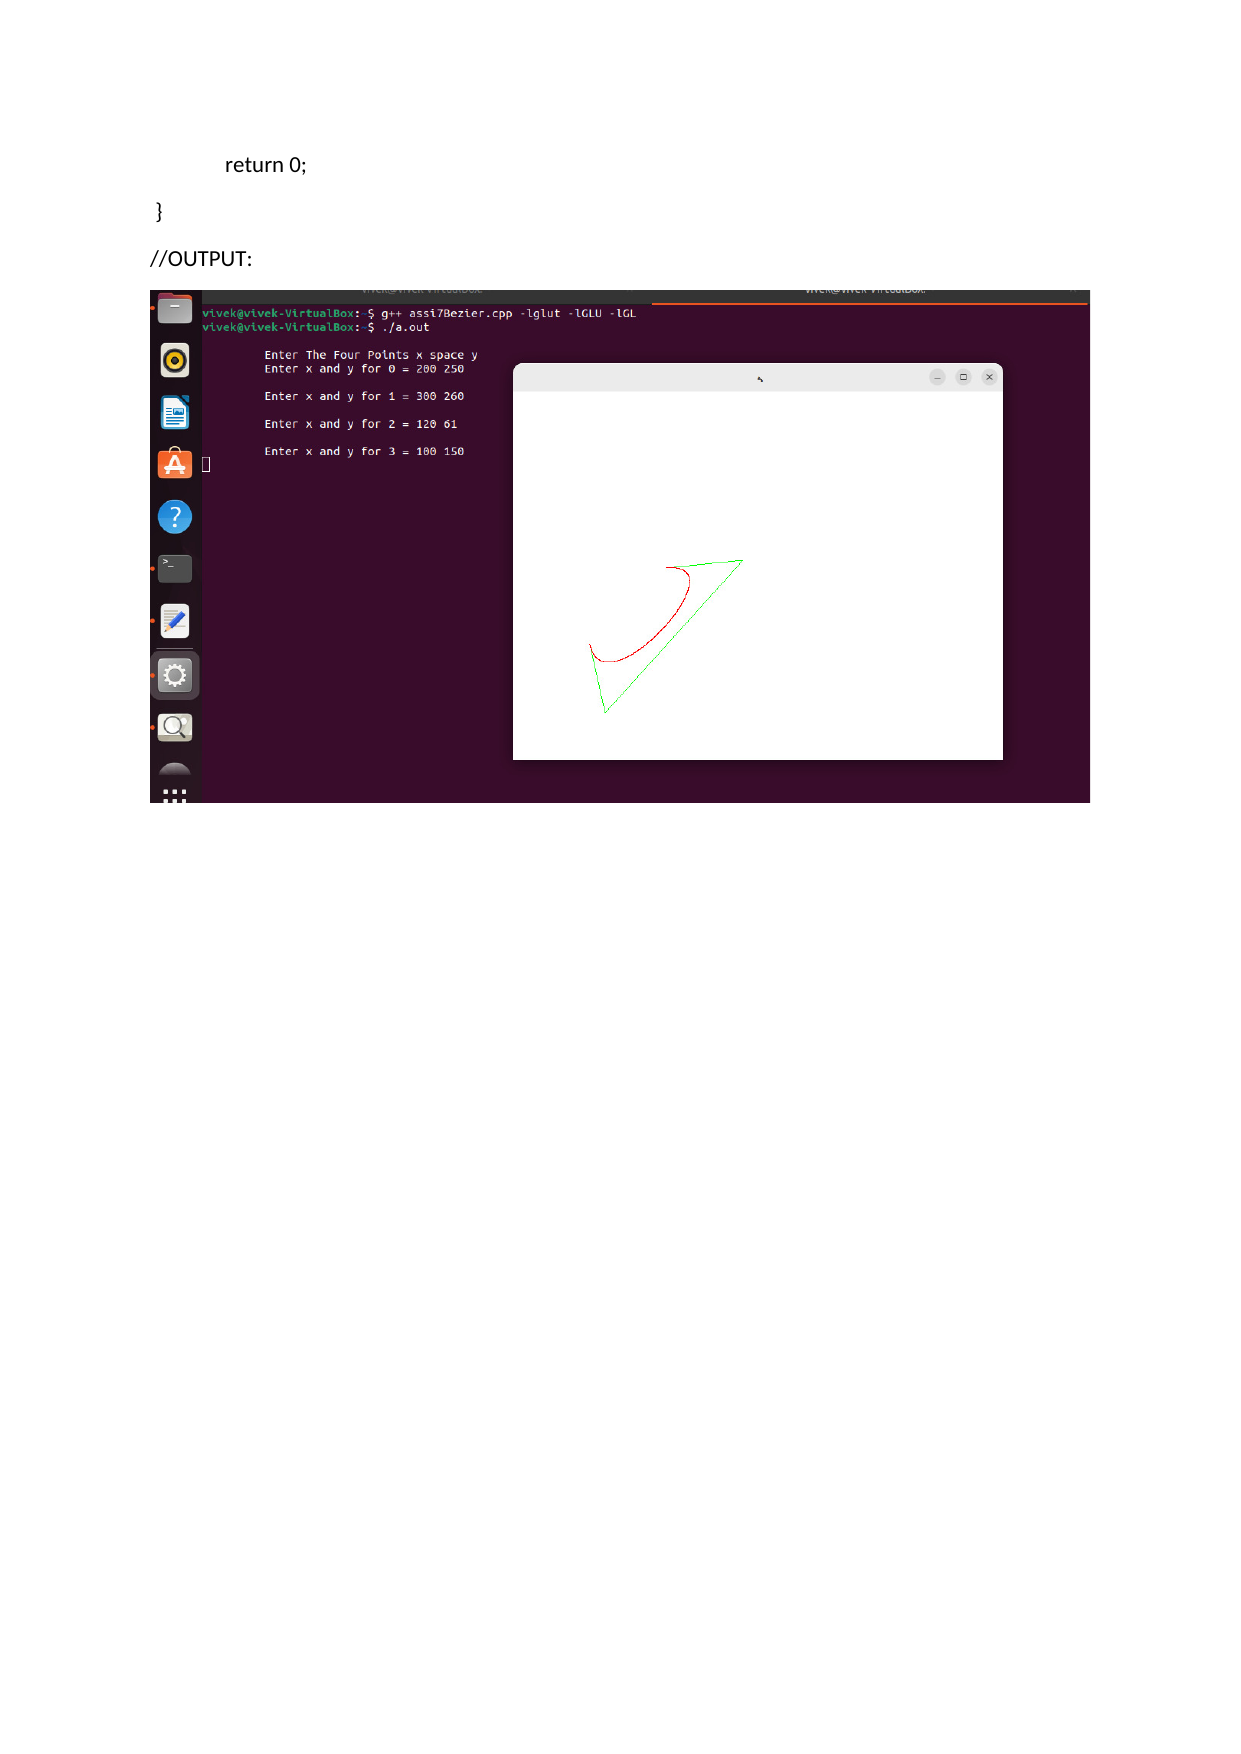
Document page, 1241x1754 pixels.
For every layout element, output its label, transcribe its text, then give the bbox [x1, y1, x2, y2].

text //OUTPUT: [150, 244, 1090, 272]
text } [150, 197, 1090, 225]
text return 0; [150, 150, 1090, 178]
picture [150, 290, 1091, 803]
